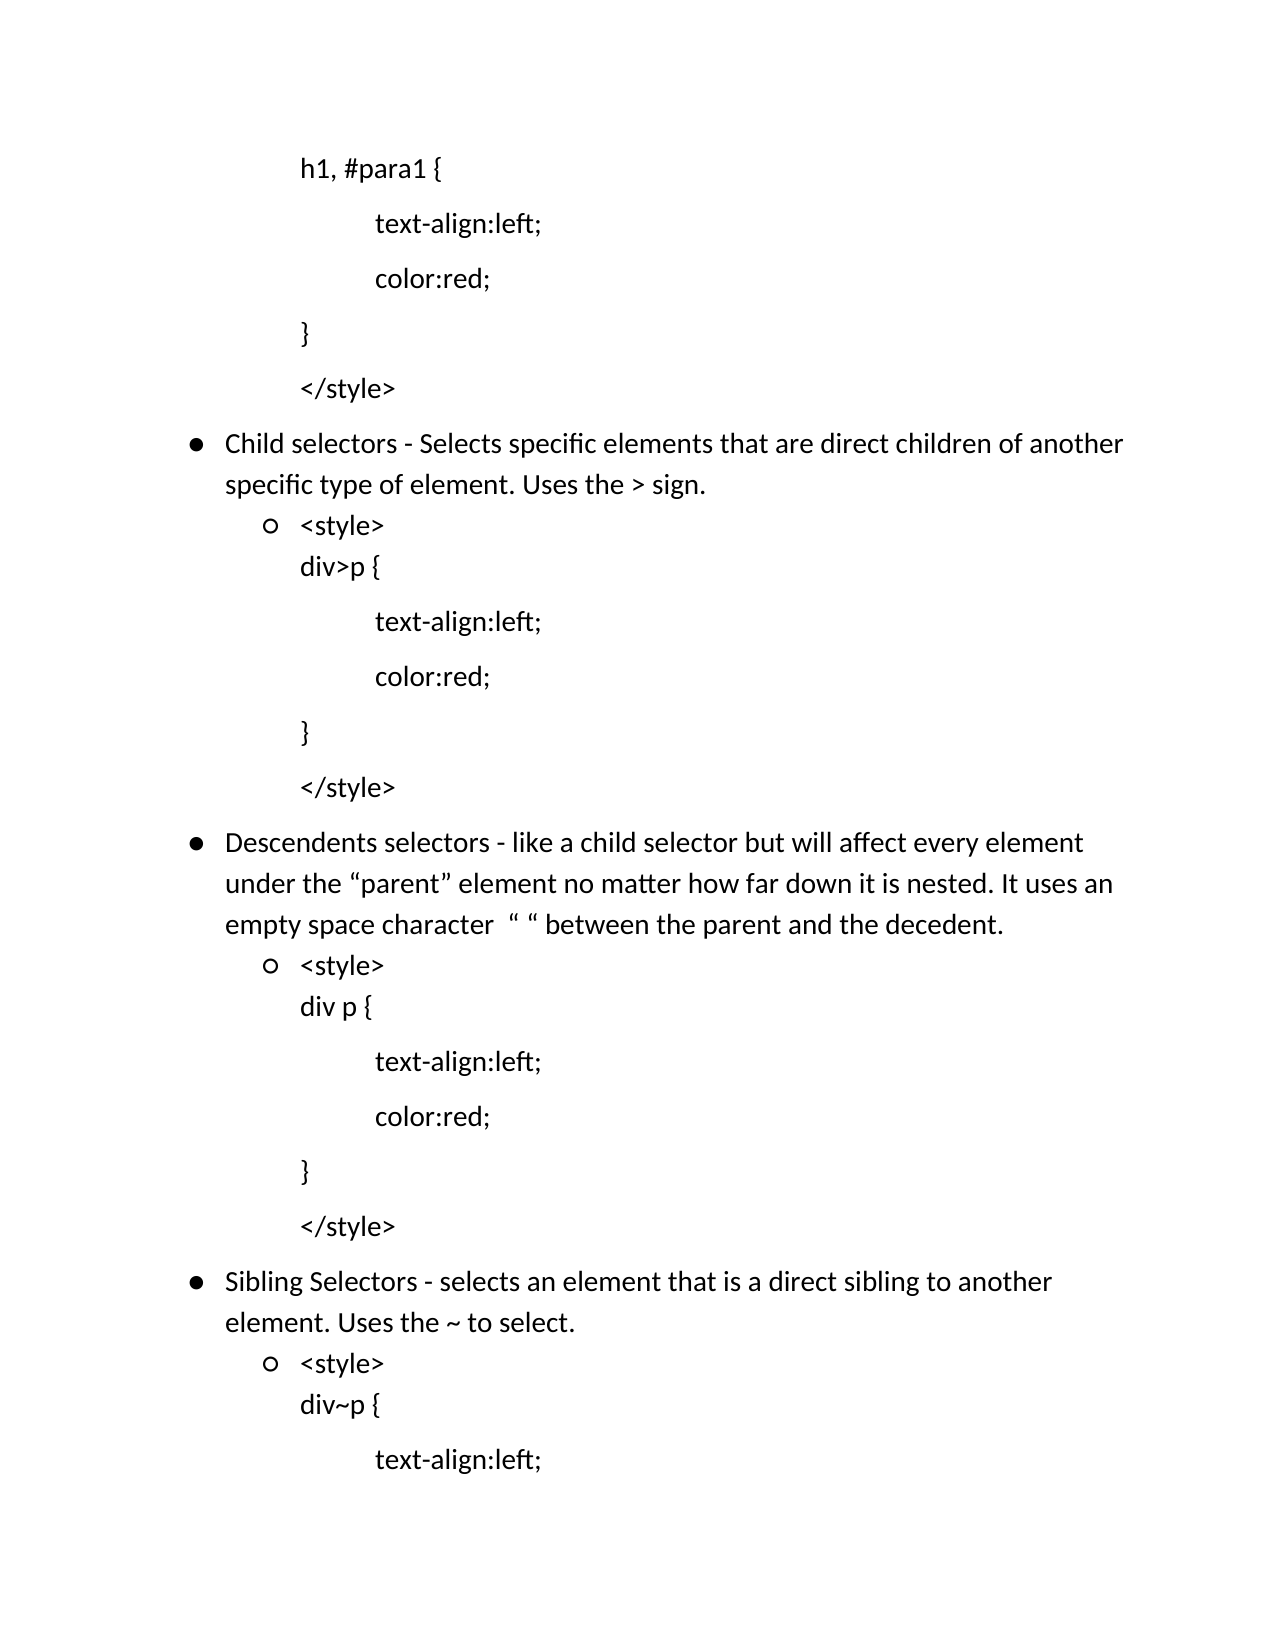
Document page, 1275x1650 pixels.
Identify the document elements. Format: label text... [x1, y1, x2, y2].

text } [150, 1153, 1125, 1188]
text </style> [150, 1208, 1125, 1244]
text color:red; [150, 1098, 1125, 1133]
list Descendents selectors - like a child selector but will affect every element under the “parent” element no matter how far down it is nested. It uses an empty space character “ “ between the parent and the decedent. [187, 824, 1125, 941]
text div~p { [150, 1386, 1125, 1422]
text text-align:left; [150, 603, 1125, 639]
text } [150, 714, 1125, 749]
text </style> [150, 370, 1125, 406]
text h1, #para1 { [150, 150, 1125, 186]
text } [150, 315, 1125, 351]
list Sibling Selectors - selects an element that is a direct sibling to another element. Uses the ~ to select. [187, 1263, 1125, 1340]
text text-align:left; [150, 1043, 1125, 1078]
text color:red; [150, 260, 1125, 296]
text text-align:left; [150, 205, 1125, 241]
text div p { [150, 988, 1125, 1023]
list <style> [262, 947, 1125, 982]
list <style> [262, 507, 1125, 543]
text color:red; [150, 658, 1125, 694]
list Child selectors - Selects specific elements that are direct children of another specific type of element. Uses the > sign. [187, 426, 1125, 502]
text div>p { [150, 548, 1125, 584]
list <style> [262, 1345, 1125, 1381]
text text-align:left; [150, 1441, 1125, 1477]
text </style> [150, 769, 1125, 804]
